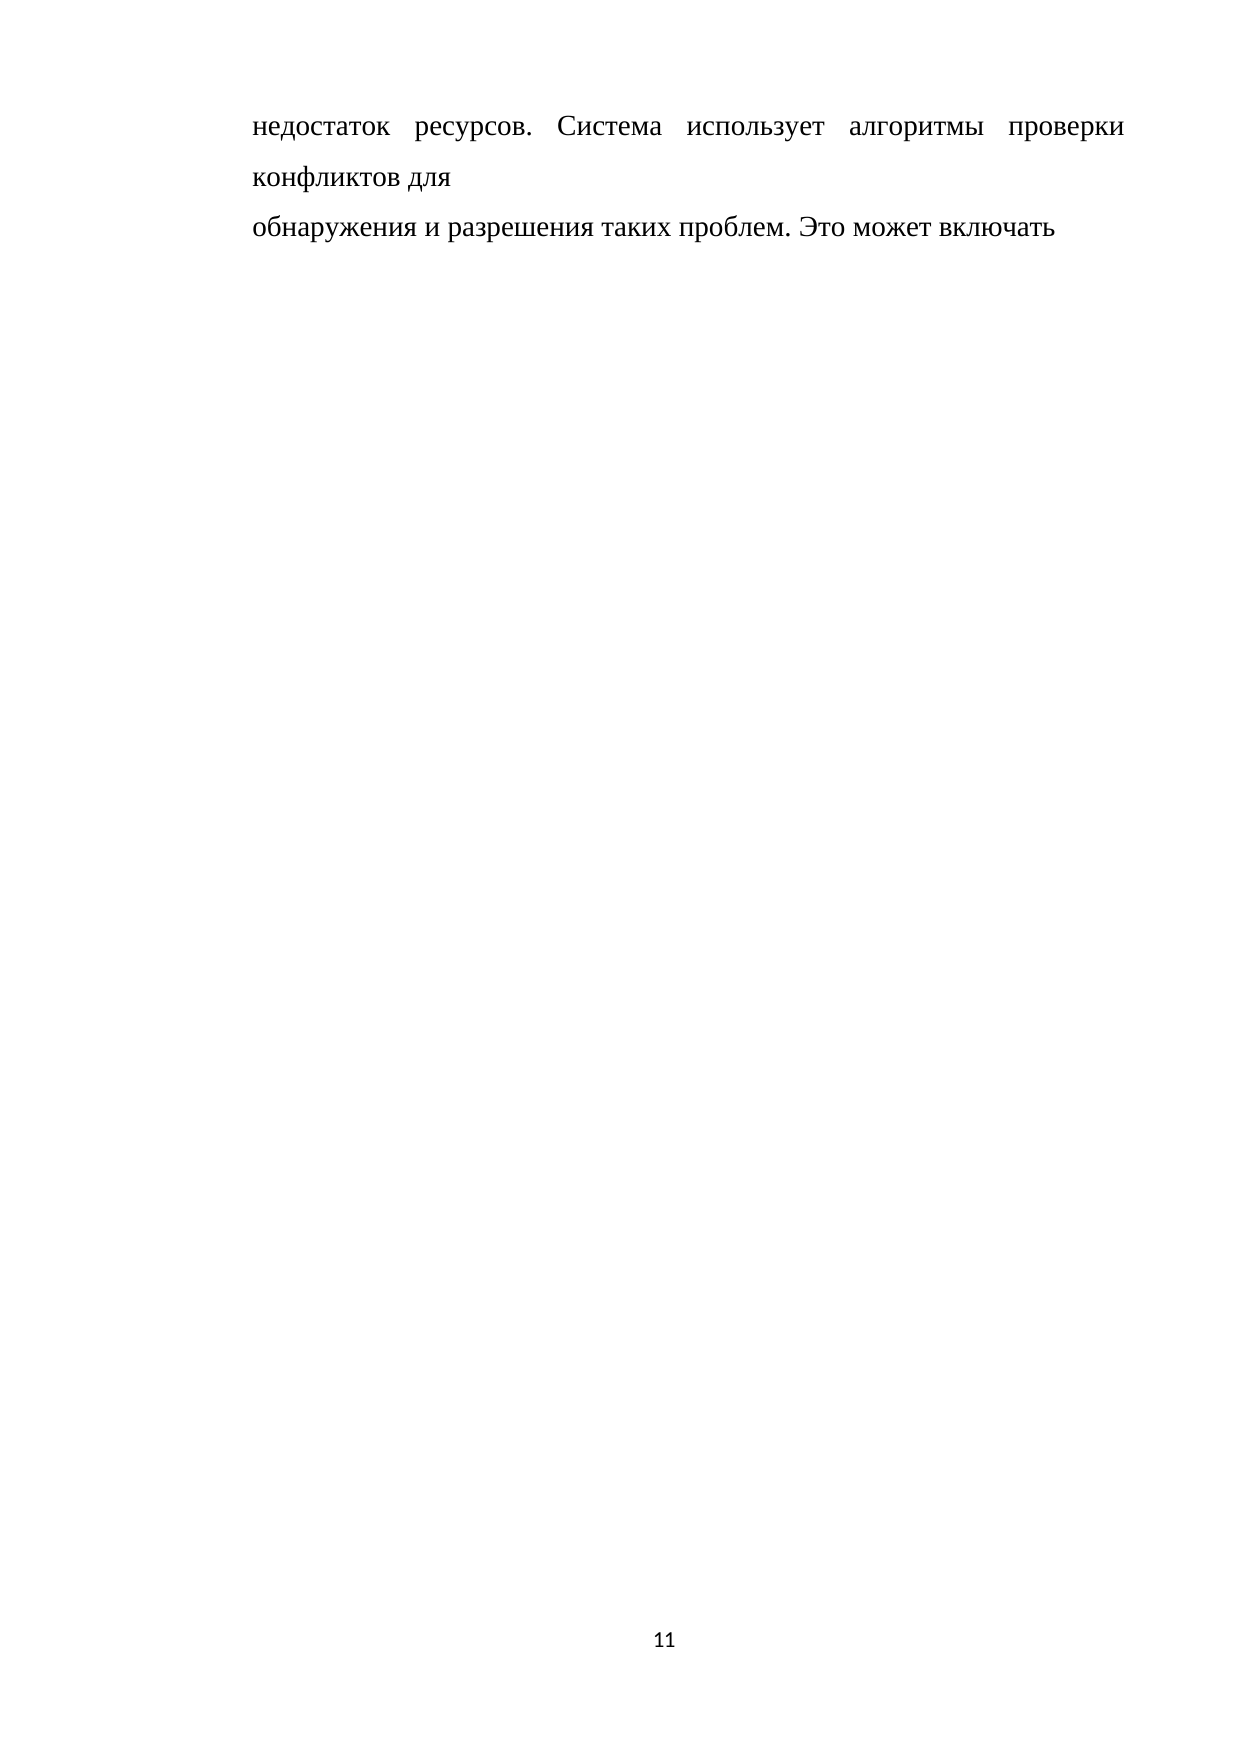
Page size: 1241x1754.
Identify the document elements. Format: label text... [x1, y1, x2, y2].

text обнаружения и разрешения таких проблем. Это может включать [252, 209, 1194, 242]
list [214, 108, 1125, 192]
